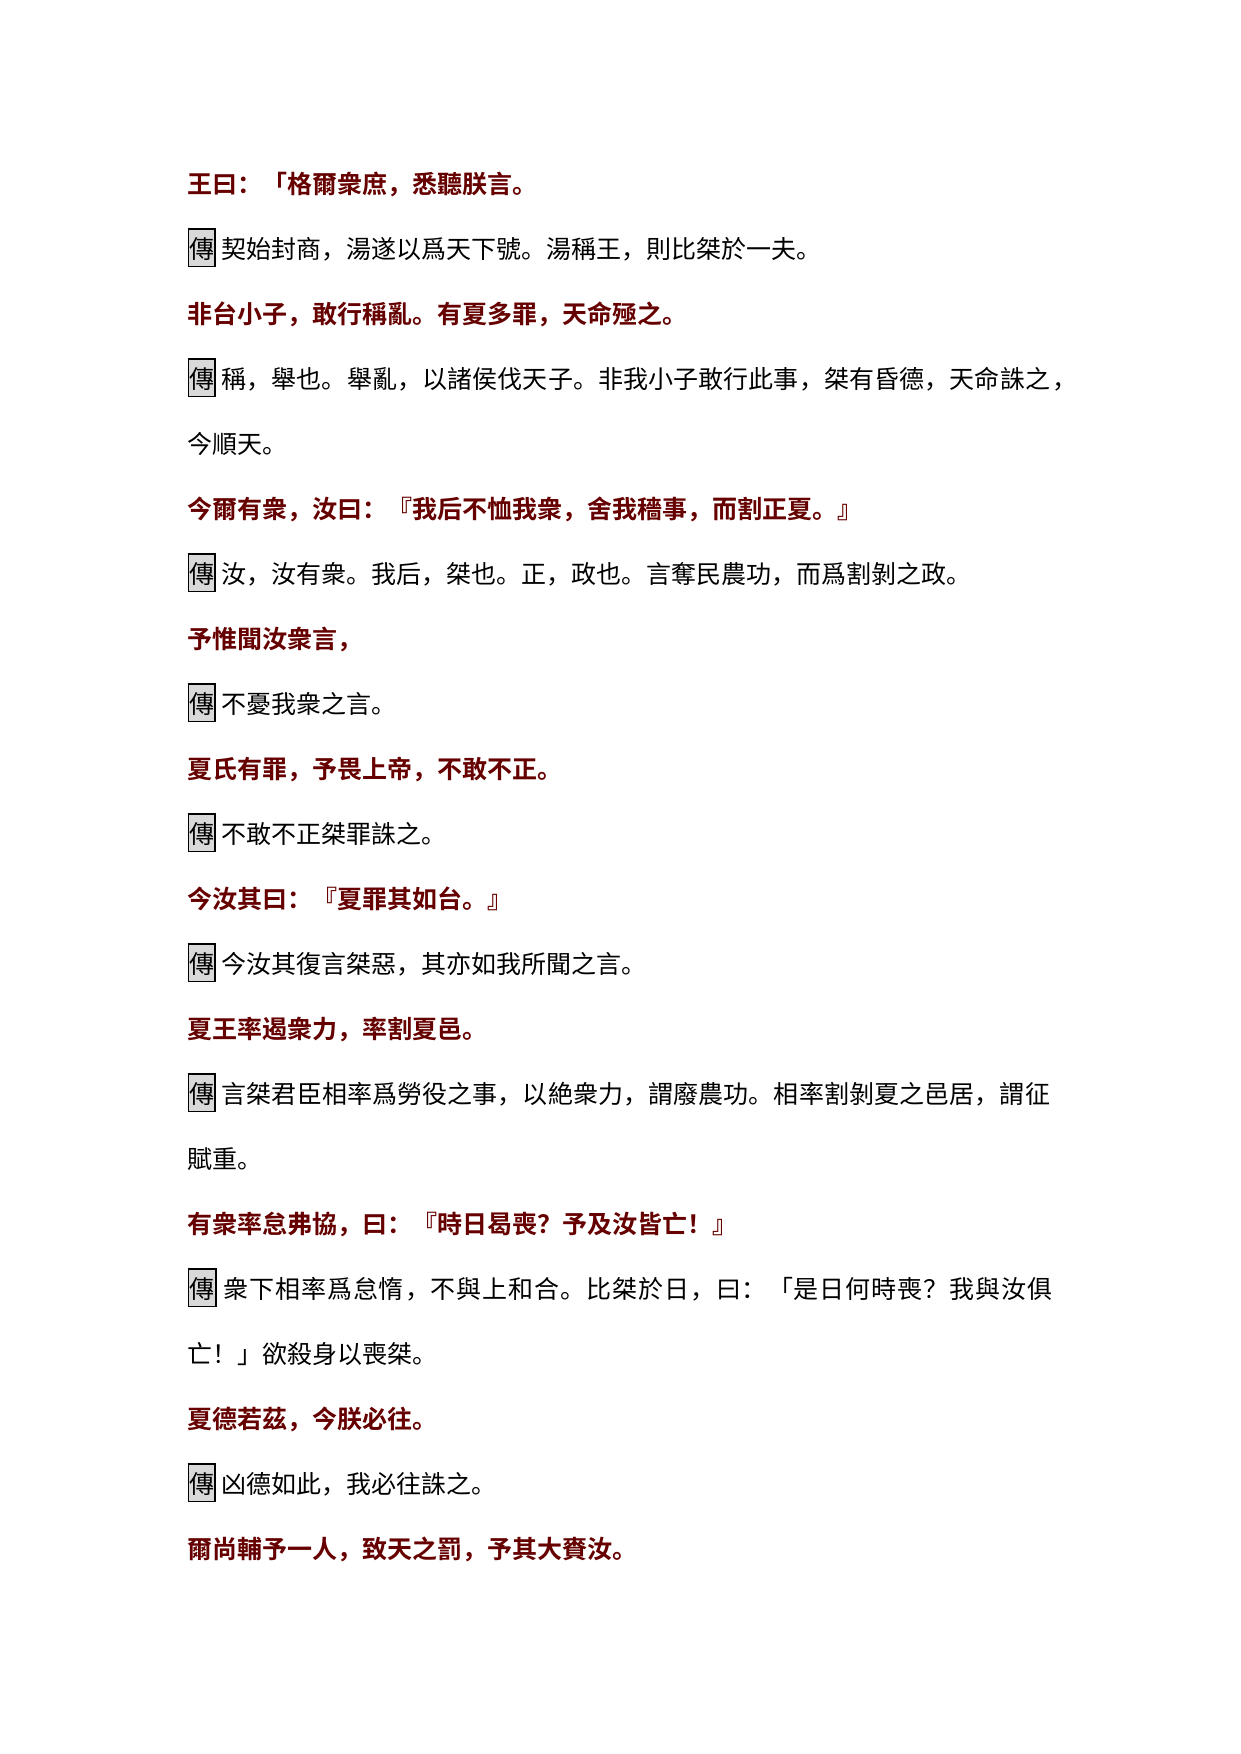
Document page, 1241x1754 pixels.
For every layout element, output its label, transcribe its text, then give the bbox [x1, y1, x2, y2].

text 爾尚輔予一人，致天之罰，予其大賚汝。 [187, 1515, 1053, 1580]
text 夏王率遏衆力，率割夏邑。 [187, 995, 1053, 1060]
text 傳 汝，汝有衆。我后，桀也。正，政也。言奪民農功，而爲割剝之政。 [187, 540, 1053, 605]
text 傳 不敢不正桀罪誅之。 [187, 800, 1053, 865]
text 王曰：「格爾衆庶，悉聽朕言。 [187, 150, 1053, 215]
text 傳 今汝其復言桀惡，其亦如我所聞之言。 [187, 930, 1053, 995]
text 傳 不憂我衆之言。 [187, 670, 1053, 735]
text 夏德若茲，今朕必往。 [187, 1385, 1053, 1450]
text 今爾有衆，汝曰：『我后不恤我衆，舍我穡事，而割正夏。』 [187, 475, 1053, 540]
text 今汝其曰：『夏罪其如台。』 [187, 865, 1053, 930]
text 傳 契始封商，湯遂以爲天下號。湯稱王，則比桀於一夫。 [187, 215, 1053, 280]
text 夏氏有罪，予畏上帝，不敢不正。 [187, 735, 1053, 800]
text 傳 言桀君臣相率爲勞役之事，以絶衆力，謂廢農功。相率割剝夏之邑居，謂征賦重。 [187, 1060, 1053, 1190]
text 非台小子，敢行稱亂。有夏多罪，天命殛之。 [187, 280, 1053, 345]
text 傳 稱，舉也。舉亂，以諸侯伐天子。非我小子敢行此事，桀有昏德，天命誅之，今順天。 [187, 345, 1053, 475]
text 傳 衆下相率爲怠惰，不與上和合。比桀於日，曰：「是日何時喪？我與汝俱亡！」欲殺身以喪桀。 [187, 1255, 1053, 1385]
text 有衆率怠弗協，曰：『時日曷喪？予及汝皆亡！』 [187, 1190, 1053, 1255]
text 予惟聞汝衆言， [187, 605, 1053, 670]
text 傳 凶德如此，我必往誅之。 [187, 1450, 1053, 1515]
